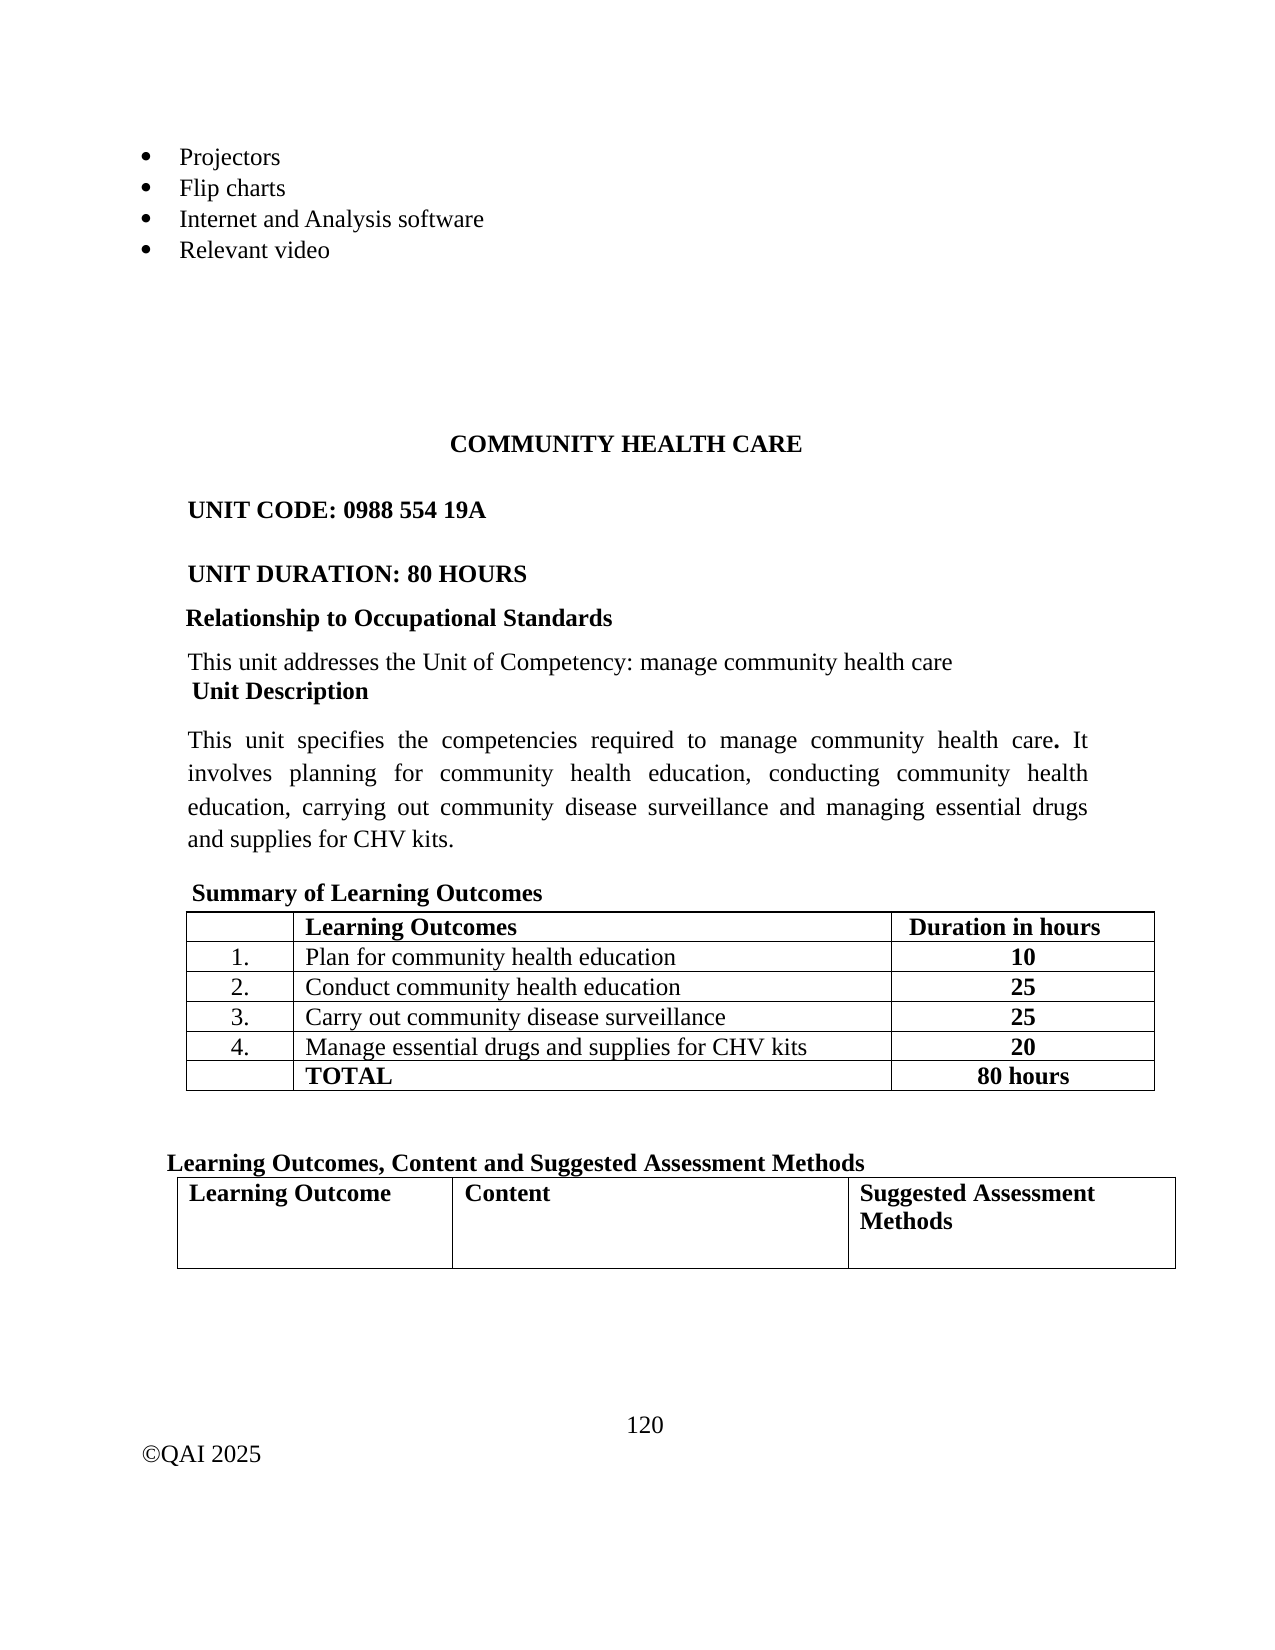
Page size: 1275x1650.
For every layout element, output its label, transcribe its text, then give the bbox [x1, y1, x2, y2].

text Learning Outcomes, Content and Suggested Assessment Methods [142, 1148, 1110, 1177]
text Relationship to Occupational Standards [142, 603, 1110, 631]
text UNIT CODE: 0988 554 19A [187, 495, 1110, 524]
table_cell 2. [187, 972, 293, 1001]
table_cell 10 [892, 942, 1154, 971]
text Summary of Learning Outcomes [142, 878, 1088, 907]
list Internet and Analysis software [142, 204, 1110, 232]
table_header Learning Outcome [178, 1178, 452, 1268]
table_cell Conduct community health education [294, 972, 891, 1001]
table_header Duration in hours [892, 913, 1154, 941]
text Unit Description [142, 676, 1110, 705]
text This unit specifies the competencies required to manage community health care. It involves planning for community health education, conducting community health education, carrying out community disease surveillance and managing essential drugs and supplies for CHV kits. [187, 726, 1088, 853]
table_cell 20 [892, 1032, 1154, 1060]
table_cell Carry out community disease surveillance [294, 1002, 891, 1031]
table_cell 3. [187, 1002, 293, 1031]
table_cell 80 hours [892, 1061, 1154, 1090]
subtitle COMMUNITY HEALTH CARE [142, 429, 1110, 458]
text This unit addresses the Unit of Competency: manage community health care [187, 647, 1110, 676]
text UNIT DURATION: 80 HOURS [187, 559, 1110, 588]
list Projectors [142, 142, 1110, 170]
list Flip charts [142, 173, 1110, 201]
table_header Suggested Assessment Methods [849, 1178, 1175, 1268]
table_cell TOTAL [294, 1061, 891, 1090]
table_header Learning Outcomes [294, 913, 891, 941]
table_header [187, 913, 293, 941]
list Relevant video [142, 235, 1110, 263]
table_cell 25 [892, 1002, 1154, 1031]
table_cell Manage essential drugs and supplies for CHV kits [294, 1032, 891, 1060]
table_cell 1. [187, 942, 293, 971]
table_cell 25 [892, 972, 1154, 1001]
table_cell 4. [187, 1032, 293, 1060]
table_cell Plan for community health education [294, 942, 891, 971]
table_cell [187, 1061, 293, 1090]
table_header Content [453, 1178, 848, 1268]
